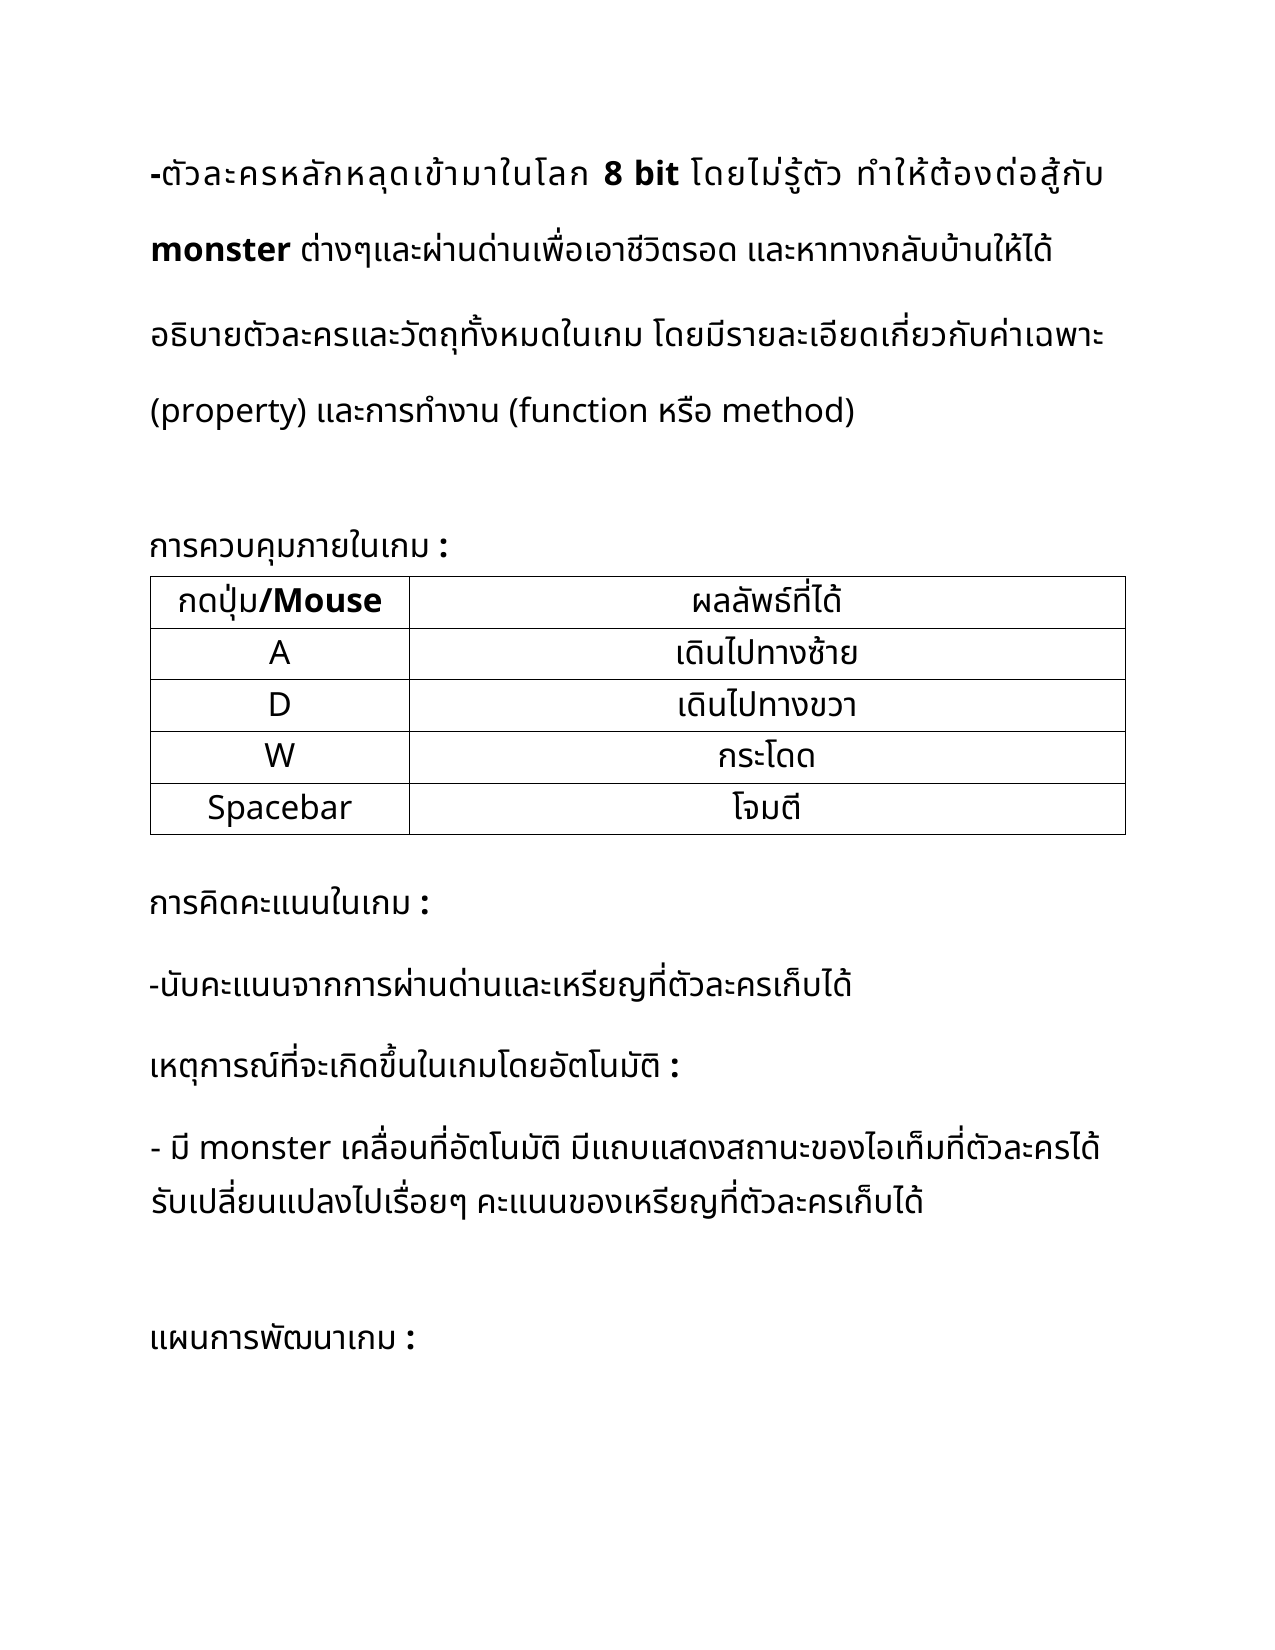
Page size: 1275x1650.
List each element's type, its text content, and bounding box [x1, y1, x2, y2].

text -ตัวละครหลักหลุดเข้ามาในโลก 8 bit โดยไม่รู้ตัว ทำให้ต้องต่อสู้กับ monster ต่างๆและผ่านด่านเพื่อเอาชีวิตรอด และหาทางกลับบ้านให้ได้ [150, 150, 1105, 276]
table_cell โจมตี [410, 784, 1125, 834]
text อธิบายตัวละครและวัตถุทั้งหมดในเกม โดยมีรายละเอียดเกี่ยวกับค่าเฉพาะ (property) และการทำงาน (function หรือ method) [150, 311, 1105, 437]
text การควบคุมภายในเกม : [148, 521, 1124, 572]
table_cell W [151, 732, 409, 782]
table_cell D [151, 680, 409, 731]
table_cell เดินไปทางซ้าย [410, 629, 1125, 679]
text -นับคะแนนจากการผ่านด่านและเหรียญที่ตัวละครเก็บได้ [148, 960, 1124, 1011]
text - มี monster เคลื่อนที่อัตโนมัติ มีแถบแสดงสถานะของไอเท็มที่ตัวละครได้รับเปลี่ยนแปลงไปเรื่อยๆ คะแนนของเหรียญที่ตัวละครเก็บได้ [150, 1124, 1123, 1229]
table_header กดปุ่ม/Mouse [151, 577, 409, 628]
table_cell A [151, 629, 409, 679]
text แผนการพัฒนาเกม : [148, 1314, 1124, 1365]
text เหตุการณ์ที่จะเกิดขึ้นในเกมโดยอัตโนมัติ : [148, 1042, 1124, 1093]
table_header ผลลัพธ์ที่ได้ [410, 577, 1125, 628]
table_cell เดินไปทางขวา [410, 680, 1125, 731]
text การคิดคะแนนในเกม : [148, 879, 1124, 929]
table_cell Spacebar [151, 784, 409, 834]
table_cell กระโดด [410, 732, 1125, 782]
